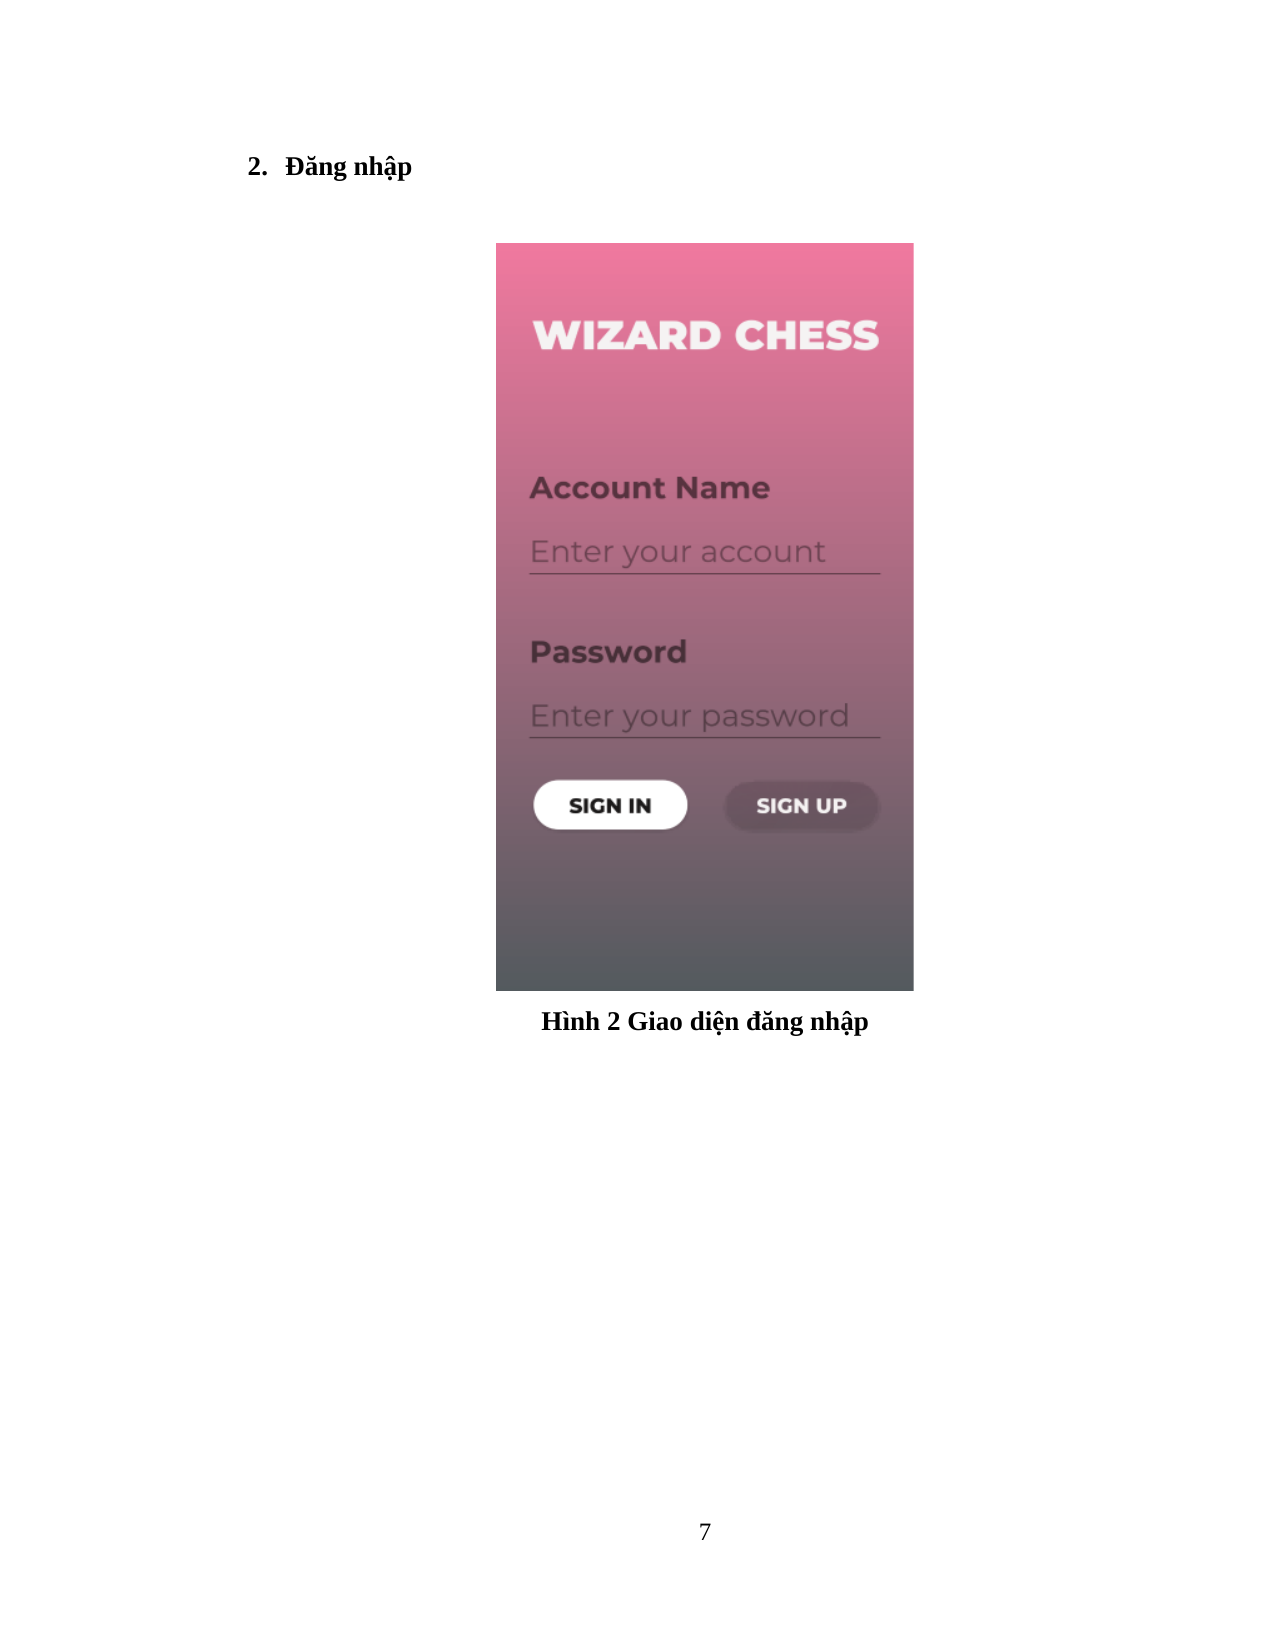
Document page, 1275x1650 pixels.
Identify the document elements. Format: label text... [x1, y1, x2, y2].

text Hình 2 Giao diện đăng nhập [210, 1005, 1200, 1036]
list Đăng nhập [247, 150, 1200, 181]
picture [496, 243, 914, 991]
